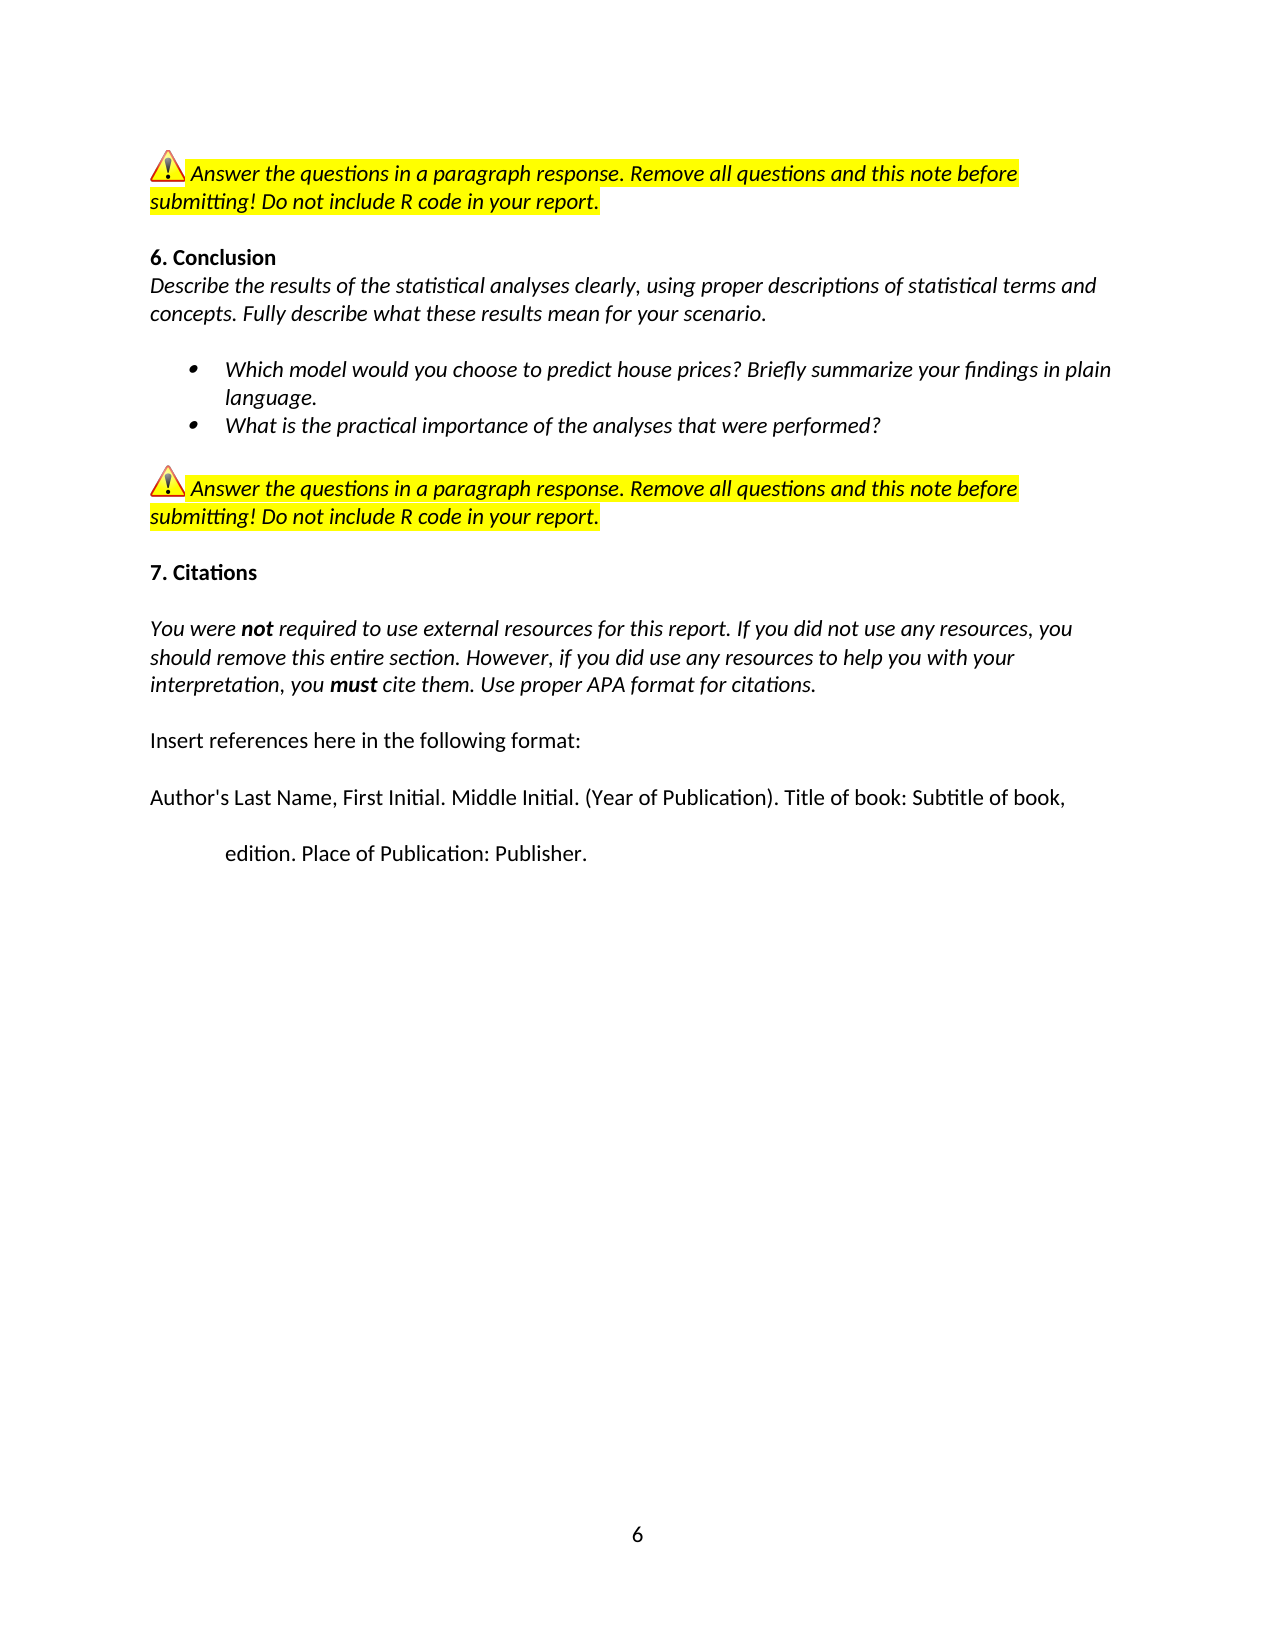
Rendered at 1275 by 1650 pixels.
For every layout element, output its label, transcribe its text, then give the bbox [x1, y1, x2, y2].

picture [150, 465, 186, 497]
text Insert references here in the following format: [150, 727, 1125, 755]
text Answer the questions in a paragraph response. Remove all questions and this note before submitting! Do not include R code in your report. [186, 150, 1125, 215]
picture [150, 150, 186, 182]
list What is the practical importance of the analyses that were performed? [187, 411, 1125, 439]
text Describe the results of the statistical analyses clearly, using proper descriptions of statistical terms and concepts. Fully describe what these results mean for your scenario. [150, 271, 1125, 327]
text You were not required to use external resources for this report. If you did not use any resources, you should remove this entire section. However, if you did use any resources to help you with your interpretation, you must cite them. Use proper APA format for citations. [150, 614, 1125, 699]
text Author's Last Name, First Initial. Middle Initial. (Year of Publication). Title of book: Subtitle of book, edition. Place of Publication: Publisher. [150, 783, 1125, 867]
text Answer the questions in a paragraph response. Remove all questions and this note before submitting! Do not include R code in your report. [150, 466, 1125, 531]
subtitle 7. Citations [150, 558, 1125, 587]
subtitle 6. Conclusion [150, 243, 1125, 271]
list Which model would you choose to predict house prices? Briefly summarize your findings in plain language. [187, 355, 1125, 411]
